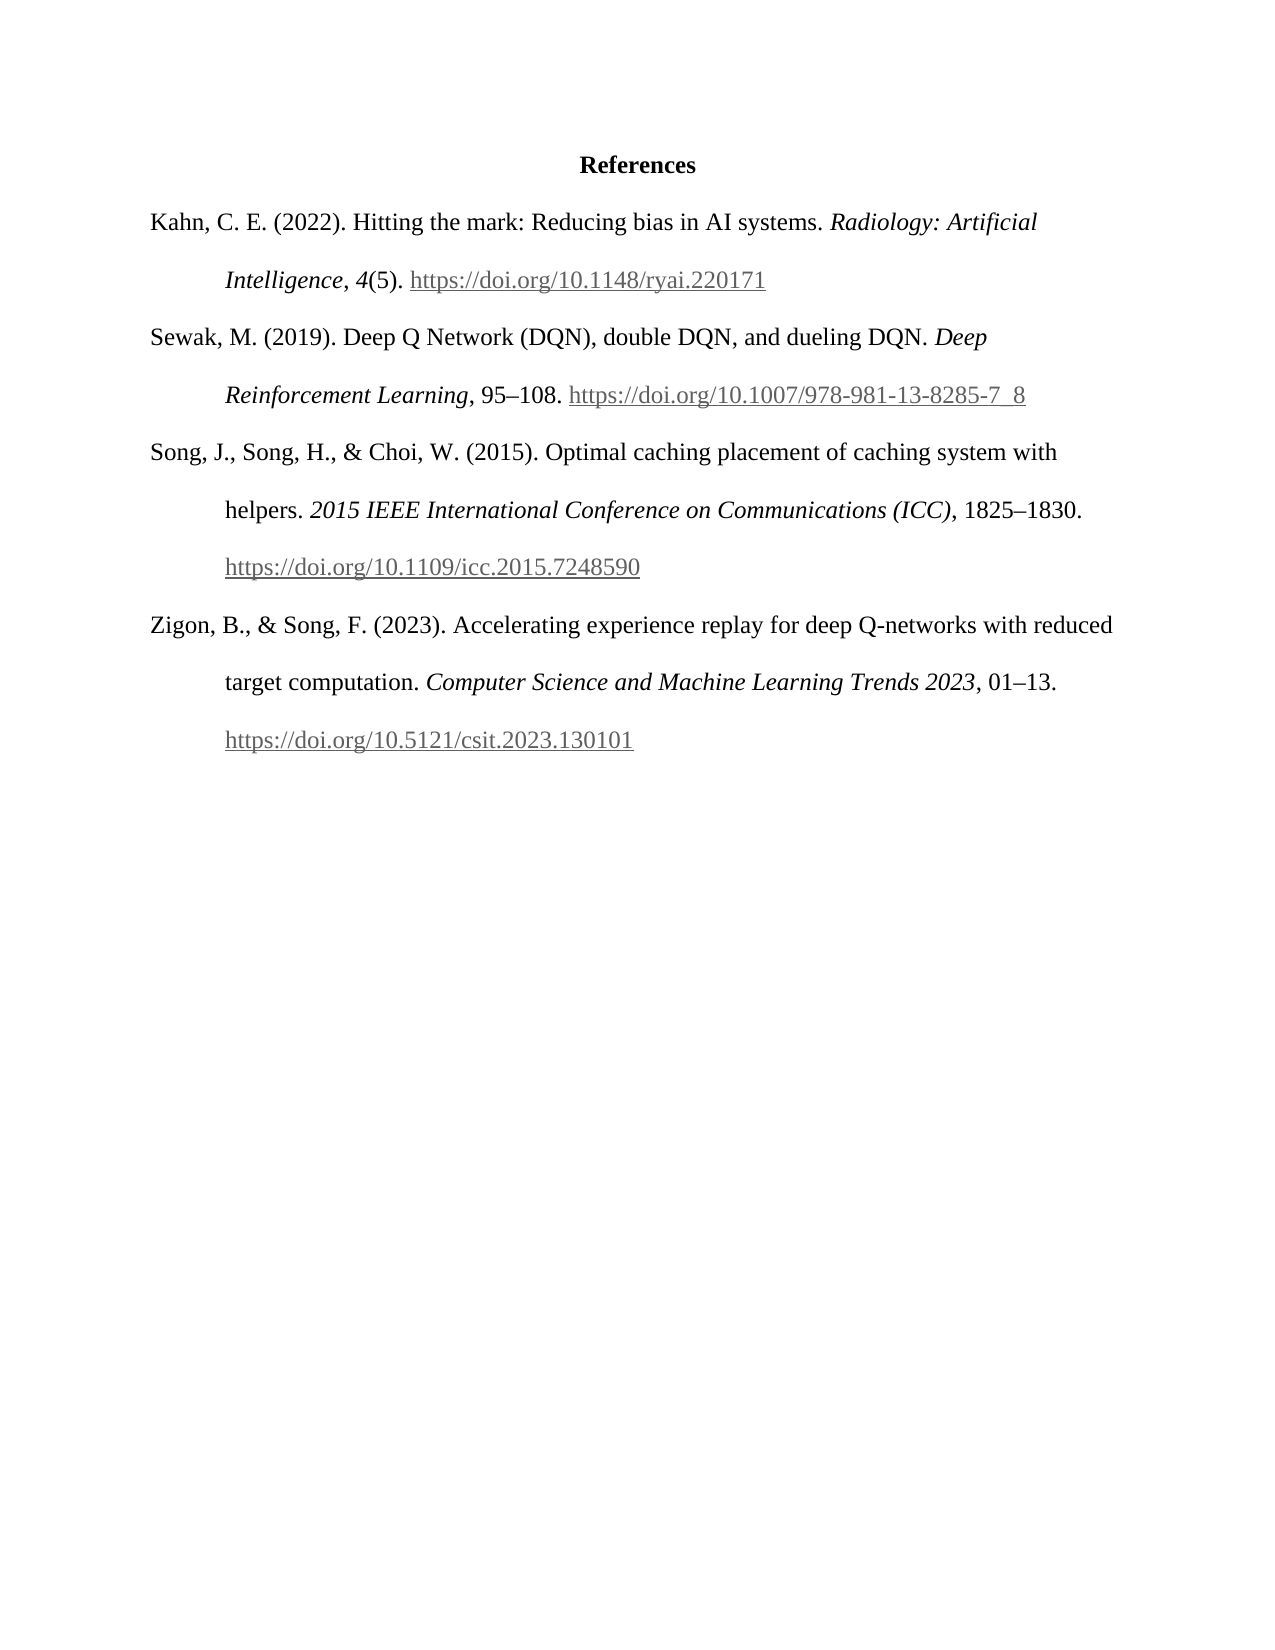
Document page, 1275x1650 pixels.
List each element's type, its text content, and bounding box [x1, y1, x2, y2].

text Sewak, M. (2019). Deep Q Network (DQN), double DQN, and dueling DQN. Deep Reinforcement Learning, 95–108. https://doi.org/10.1007/978-981-13-8285-7_8 [150, 322, 1125, 409]
text Song, J., Song, H., & Choi, W. (2015). Optimal caching placement of caching system with helpers. 2015 IEEE International Conference on Communications (ICC), 1825–1830. https://doi.org/10.1109/icc.2015.7248590 [150, 437, 1125, 581]
text Zigon, B., & Song, F. (2023). Accelerating experience replay for deep Q-networks with reduced target computation. Computer Science and Machine Learning Trends 2023, 01–13. https://doi.org/10.5121/csit.2023.130101 [150, 610, 1125, 754]
text Kahn, C. E. (2022). Hitting the mark: Reducing bias in AI systems. Radiology: Artificial Intelligence, 4(5). https://doi.org/10.1148/ryai.220171 [150, 207, 1125, 294]
